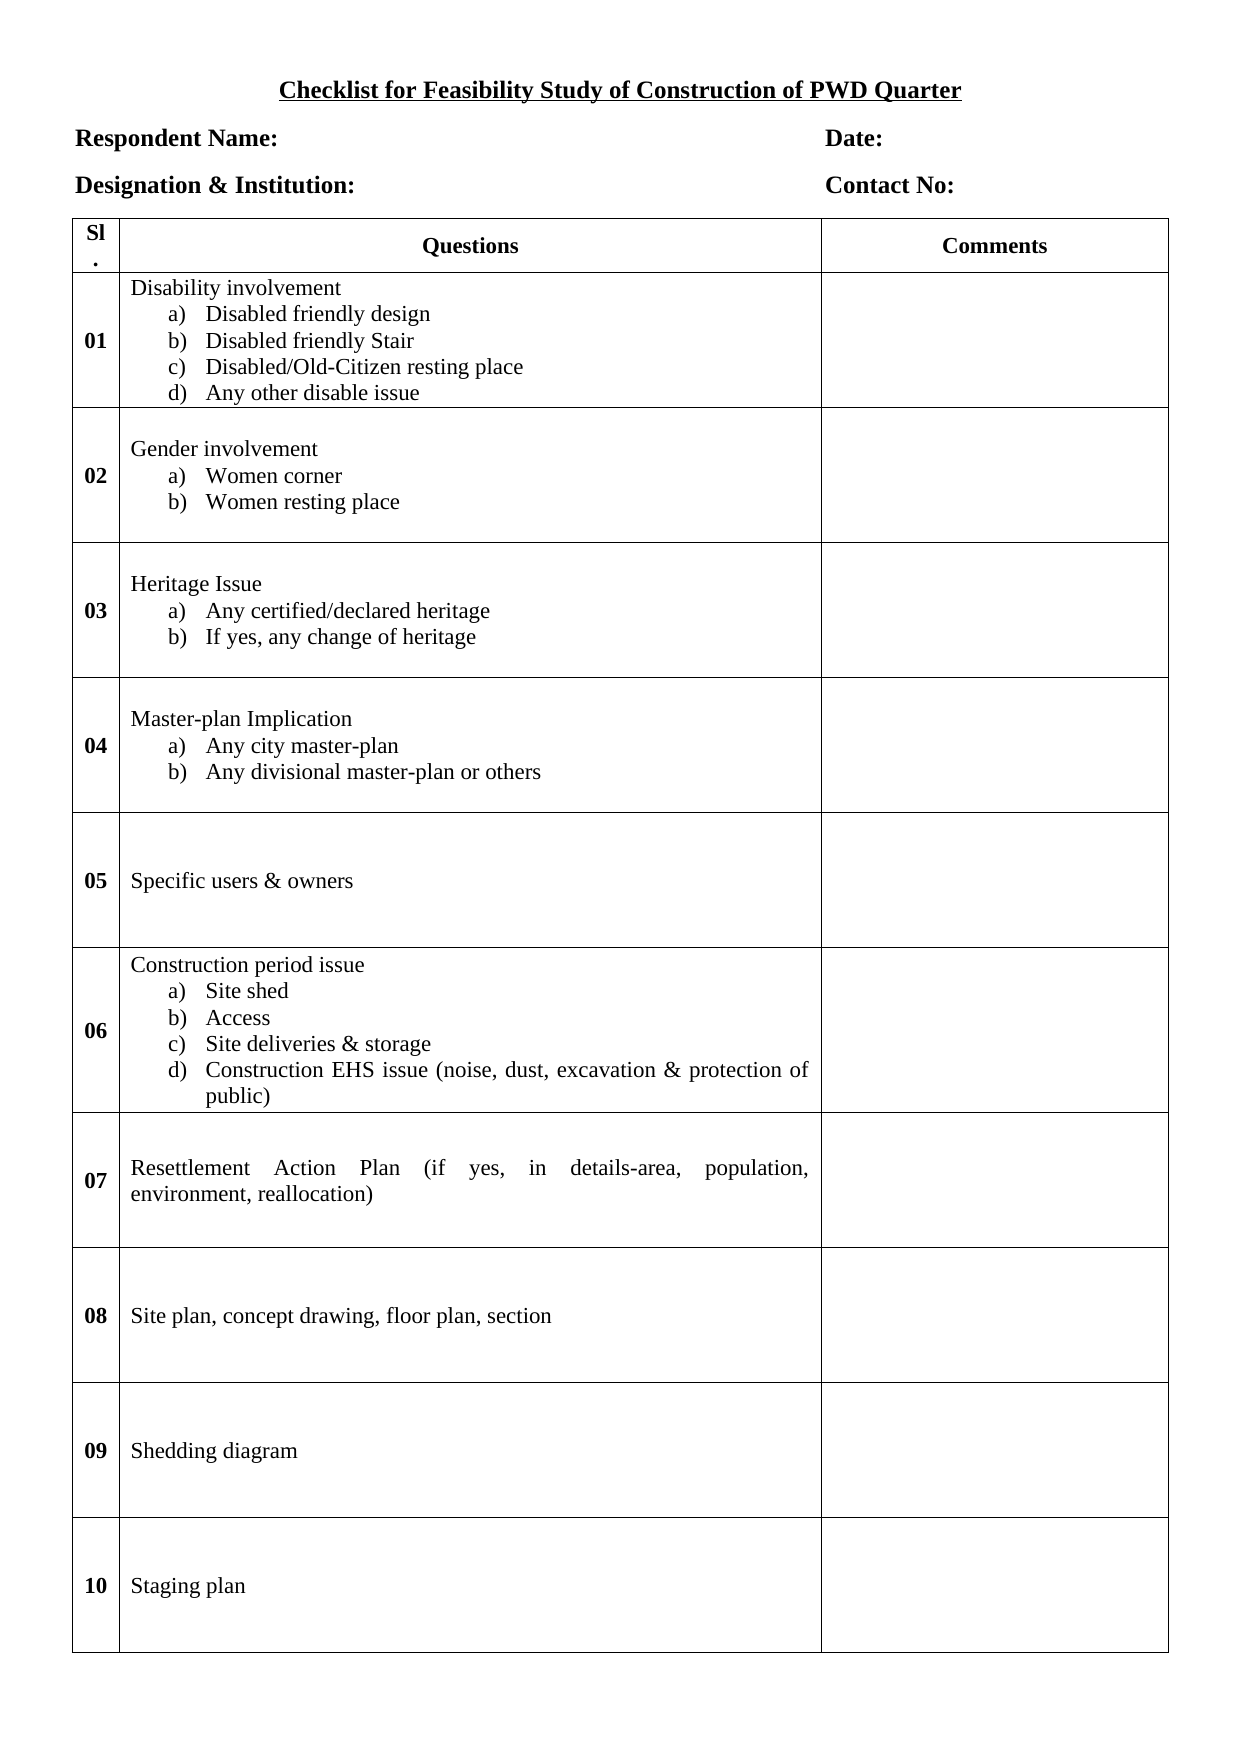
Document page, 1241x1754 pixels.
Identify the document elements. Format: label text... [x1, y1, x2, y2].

table_cell 02 [73, 408, 119, 542]
table_cell 08 [73, 1248, 119, 1382]
table_cell Heritage Issue Any certified/declared heritage If yes, any change of heritage [120, 543, 821, 677]
table_cell [822, 543, 1168, 677]
table_cell Resettlement Action Plan (if yes, in details-area, population, environment, reallocation) [120, 1113, 821, 1247]
table_cell 01 [73, 273, 119, 407]
table_cell [822, 1248, 1168, 1382]
text Respondent Name: Date: [75, 123, 1165, 151]
text Designation & Institution: Contact No: [75, 170, 1165, 199]
table_cell 10 [73, 1518, 119, 1652]
table_cell Specific users & owners [120, 813, 821, 947]
table_cell Construction period issue Site shed Access Site deliveries & storage Construction EHS issue (noise, dust, excavation & protection of public) [120, 948, 821, 1112]
table_cell Shedding diagram [120, 1383, 821, 1517]
table_cell [822, 1113, 1168, 1247]
table_cell 07 [73, 1113, 119, 1247]
table_cell 09 [73, 1383, 119, 1517]
table_header Questions [120, 219, 821, 272]
table_cell 04 [73, 678, 119, 812]
table_cell [822, 408, 1168, 542]
table_cell [822, 678, 1168, 812]
table_header Sl. [73, 219, 119, 272]
table_cell 03 [73, 543, 119, 677]
table_cell Disability involvement Disabled friendly design Disabled friendly Stair Disabled/Old-Citizen resting place Any other disable issue [120, 273, 821, 407]
table_header Comments [822, 219, 1168, 272]
table_cell 05 [73, 813, 119, 947]
table_cell [822, 948, 1168, 1112]
table_cell Gender involvement Women corner Women resting place [120, 408, 821, 542]
table_cell [822, 813, 1168, 947]
table_cell Staging plan [120, 1518, 821, 1652]
table_cell Site plan, concept drawing, floor plan, section [120, 1248, 821, 1382]
table_cell [822, 273, 1168, 407]
text Checklist for Feasibility Study of Construction of PWD Quarter [75, 75, 1165, 104]
table_cell 06 [73, 948, 119, 1112]
table_cell [822, 1518, 1168, 1652]
table_cell Master-plan Implication Any city master-plan Any divisional master-plan or others [120, 678, 821, 812]
table_cell [822, 1383, 1168, 1517]
